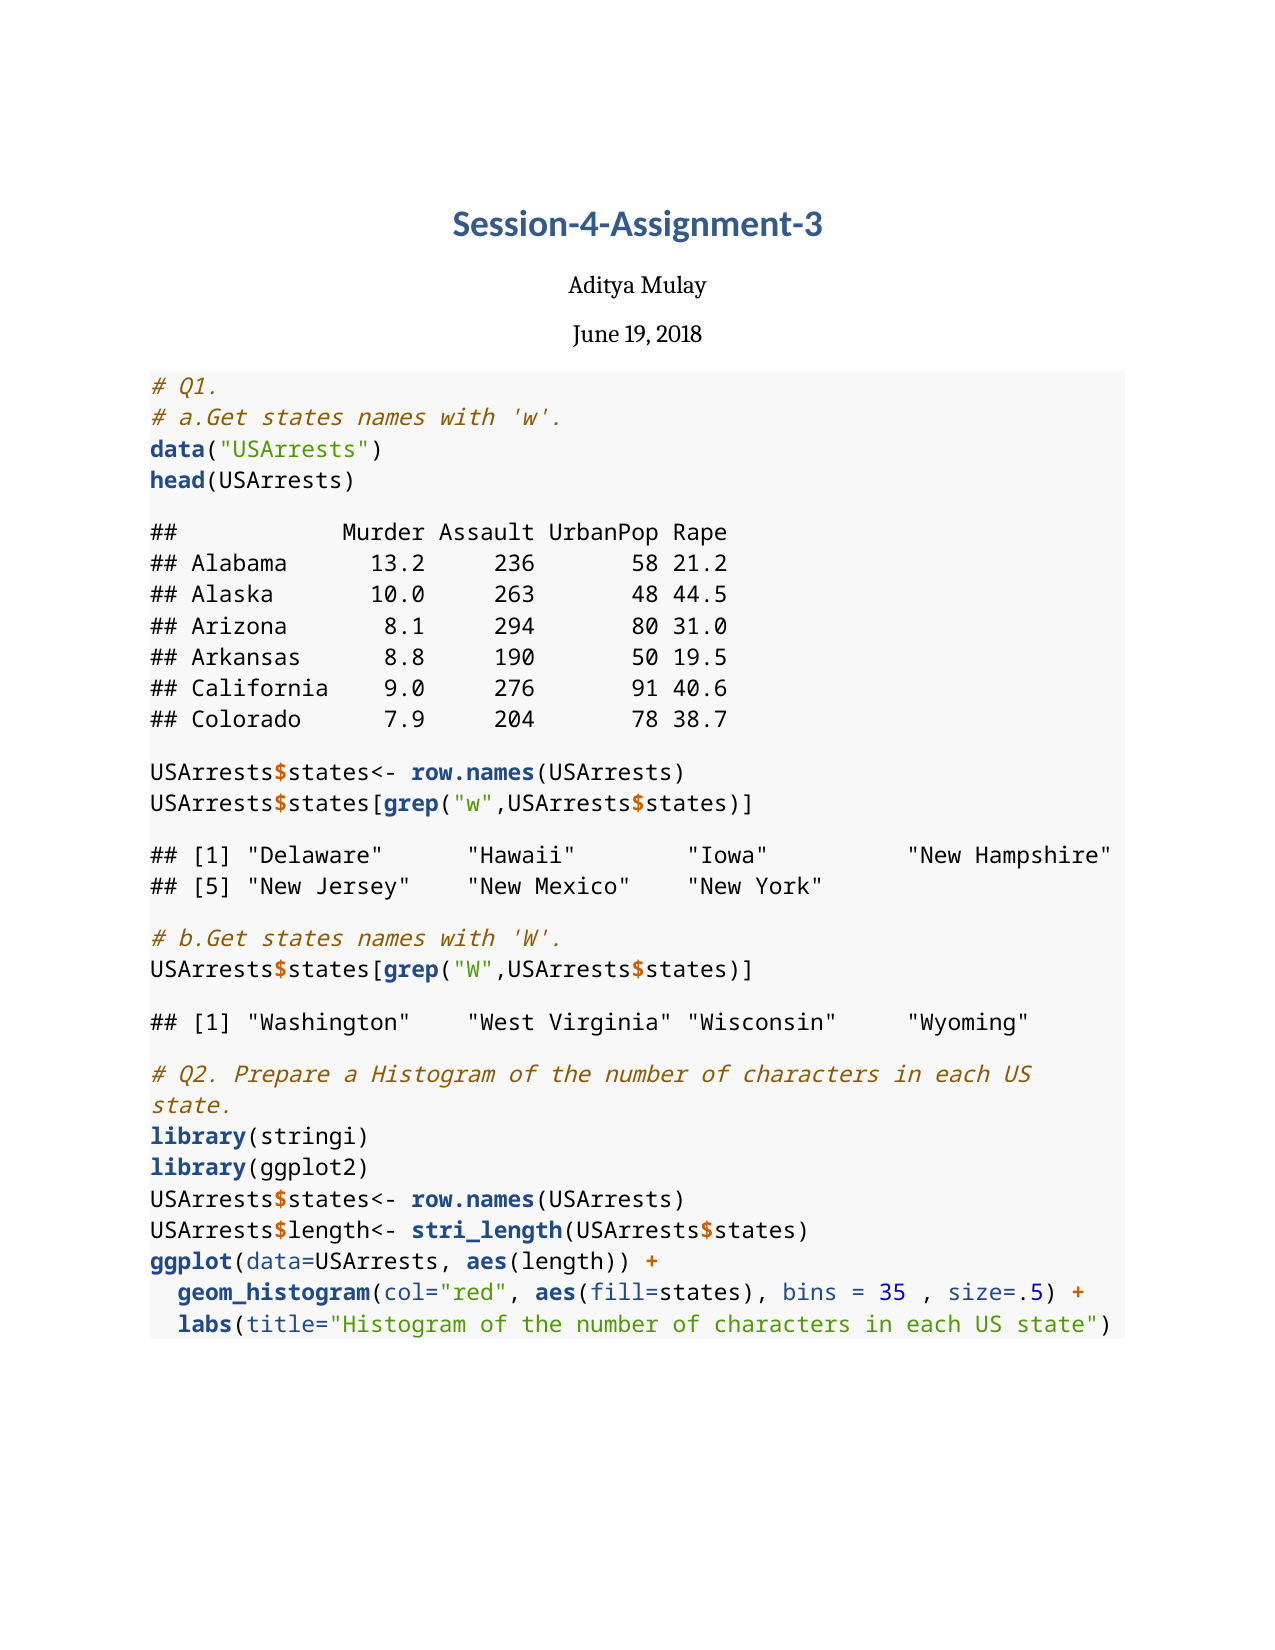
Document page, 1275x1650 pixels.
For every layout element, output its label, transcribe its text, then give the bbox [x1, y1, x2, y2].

text # Q1. # a.Get states names with 'w'. data("USArrests") head(USArrests) [150, 370, 1125, 495]
text Aditya Mulay [150, 271, 1125, 299]
text ## Murder Assault UrbanPop Rape ## Alabama 13.2 236 58 21.2 ## Alaska 10.0 263 48 44.5 ## Arizona 8.1 294 80 31.0 ## Arkansas 8.8 190 50 19.5 ## California 9.0 276 91 40.6 ## Colorado 7.9 204 78 38.7 [150, 516, 1125, 734]
text # b.Get states names with 'W'. USArrests$states[grep("W",USArrests$states)] [562, 922, 1125, 984]
text USArrests$states<- row.names(USArrests) USArrests$states[grep("w",USArrests$states)] [686, 755, 1125, 818]
text ## [1] "Delaware" "Hawaii" "Iowa" "New Hampshire" ## [5] "New Jersey" "New Mexico" "New York" [150, 839, 1125, 901]
text ## [1] "Washington" "West Virginia" "Wisconsin" "Wyoming" [150, 1005, 1125, 1037]
text June 19, 2018 [150, 320, 1125, 349]
title Session-4-Assignment-3 [150, 200, 1125, 246]
text # Q2. Prepare a Histogram of the number of characters in each US state. library(stringi) library(ggplot2) USArrests$states<- row.names(USArrests) USArrests$length<- stri_length(USArrests$states) ggplot(data=USArrests, aes(length)) + geom_histogram(col="red", aes(fill=states), bins = 35 , size=.5) + labs(title="Histogram of the number of characters in each US state") [150, 1057, 1125, 1339]
